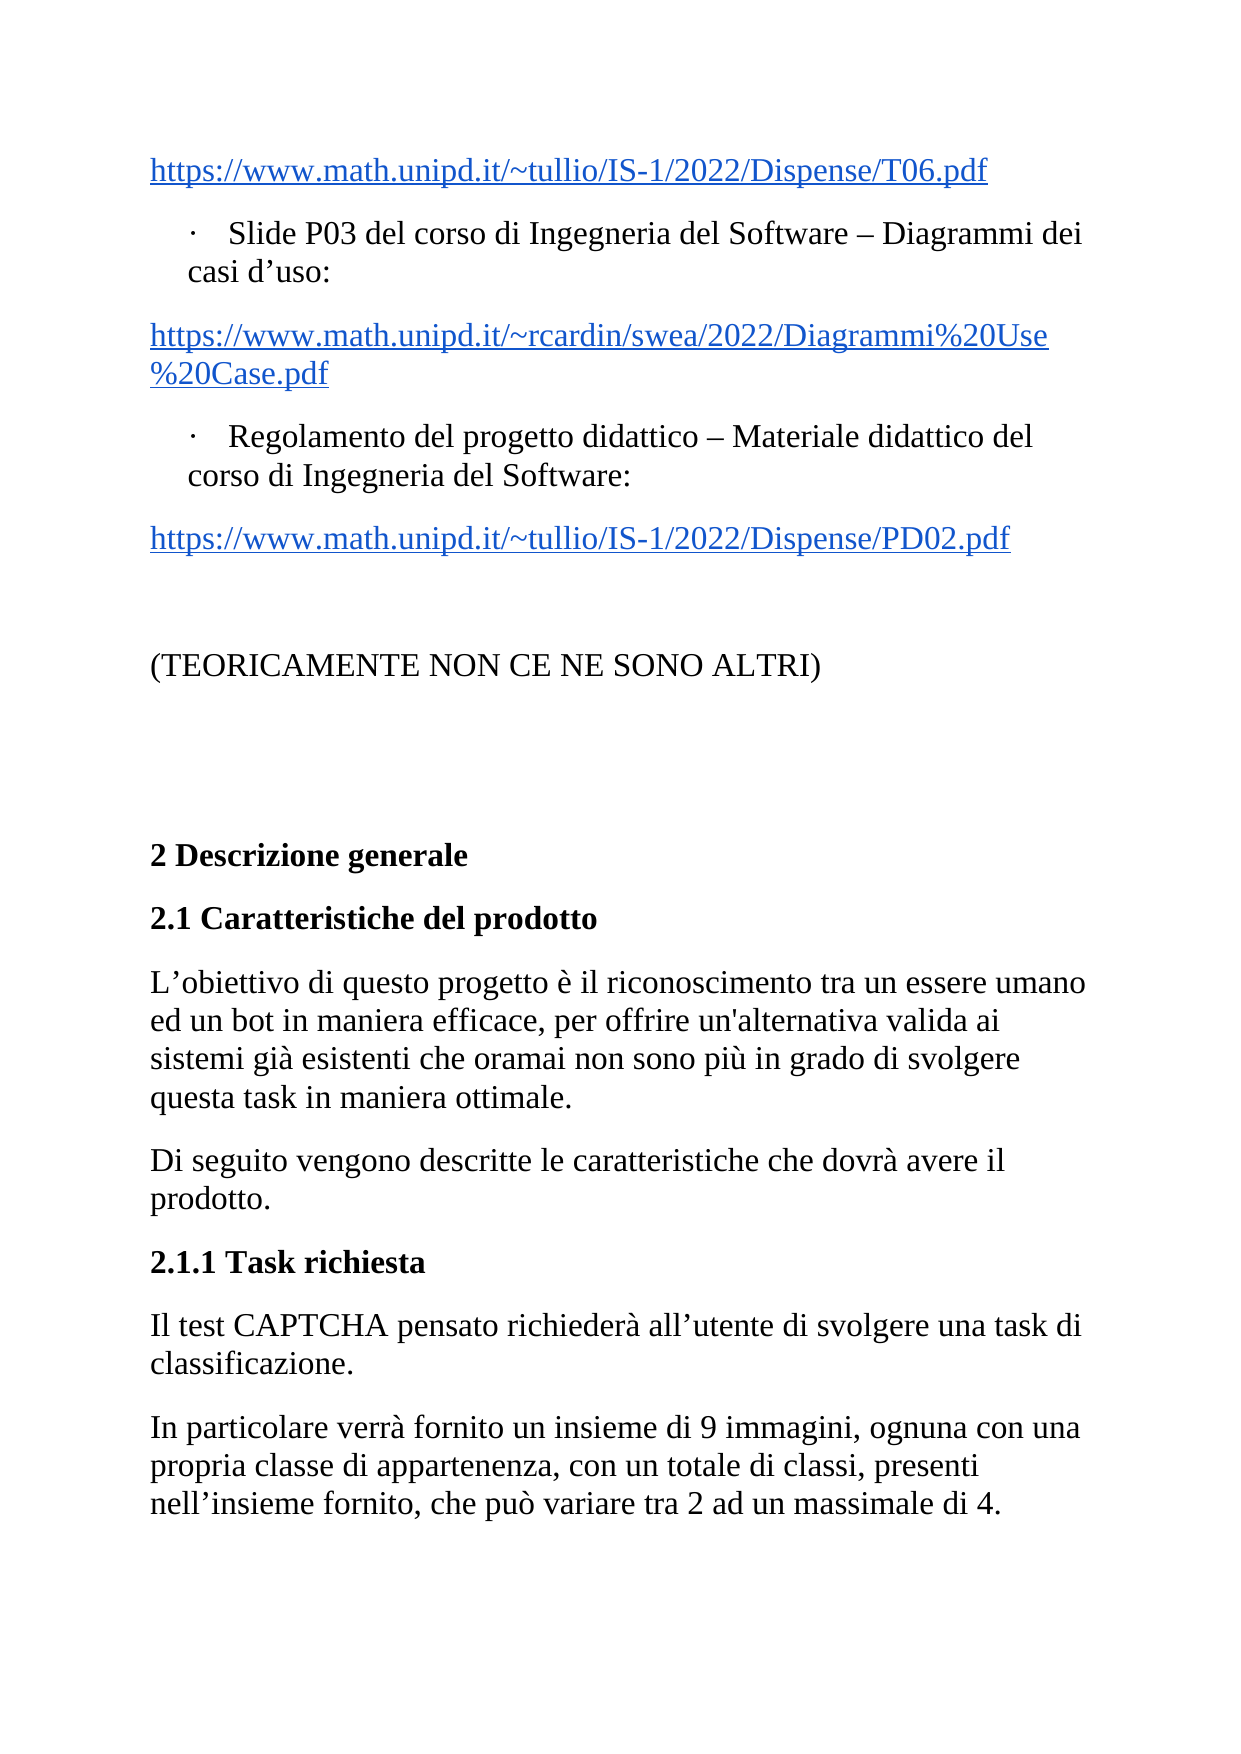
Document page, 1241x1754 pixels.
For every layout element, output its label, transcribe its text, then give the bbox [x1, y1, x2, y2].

subtitle · Regolamento del progetto didattico – Materiale didattico del corso di Ingegneria del Software: [187, 417, 1090, 493]
subtitle 2 Descrizione generale [150, 835, 1090, 873]
subtitle Il test CAPTCHA pensato richiederà all’utente di svolgere una task di classificazione. [150, 1305, 1090, 1382]
subtitle https://www.math.unipd.it/~tullio/IS-1/2022/Dispense/T06.pdf [150, 150, 1090, 188]
subtitle · Slide P03 del corso di Ingegneria del Software – Diagrammi dei casi d’uso: [187, 213, 1090, 290]
subtitle In particolare verrà fornito un insieme di 9 immagini, ognuna con una propria classe di appartenenza, con un totale di classi, presenti nell’insieme fornito, che può variare tra 2 ad un massimale di 4. [150, 1407, 1090, 1522]
subtitle 2.1.1 Task richiesta [150, 1242, 1090, 1280]
subtitle https://www.math.unipd.it/~rcardin/swea/2022/Diagrammi%20Use%20Case.pdf [150, 315, 1090, 392]
subtitle 2.1 Caratteristiche del prodotto [150, 898, 1090, 937]
subtitle Di seguito vengono descritte le caratteristiche che dovrà avere il prodotto. [150, 1140, 1090, 1217]
subtitle https://www.math.unipd.it/~tullio/IS-1/2022/Dispense/PD02.pdf [150, 518, 1090, 557]
subtitle (TEORICAMENTE NON CE NE SONO ALTRI) [150, 645, 1090, 683]
subtitle L’obiettivo di questo progetto è il riconoscimento tra un essere umano ed un bot in maniera efficace, per offrire un'alternativa valida ai sistemi già esistenti che oramai non sono più in grado di svolgere questa task in maniera ottimale. [150, 962, 1090, 1115]
